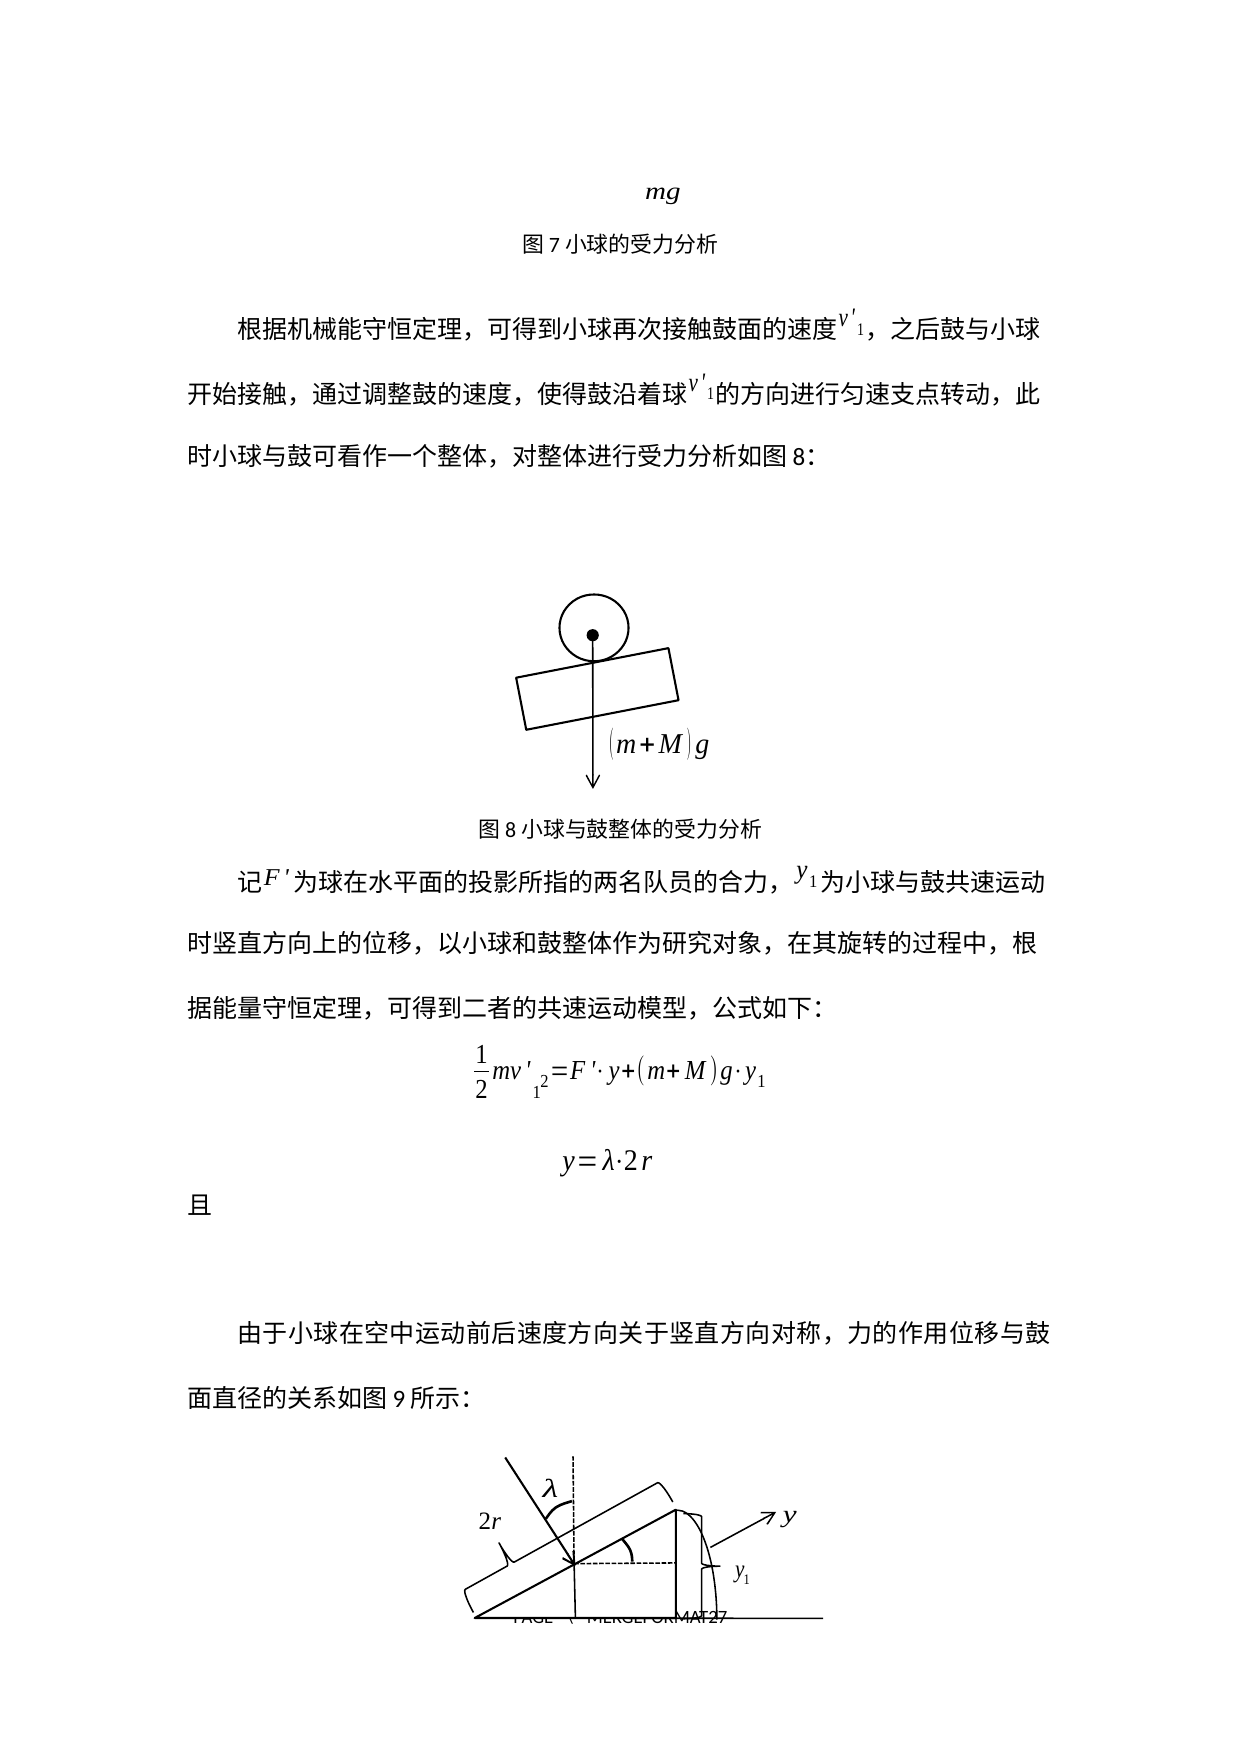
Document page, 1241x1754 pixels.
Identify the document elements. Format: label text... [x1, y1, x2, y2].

text 由于小球在空中运动前后速度方向关于竖直方向对称，力的作用位移与鼓面直径的关系如图9所示： [187, 1299, 1053, 1429]
text 且 [187, 1137, 1053, 1234]
text 图7 小球的受力分析 [187, 227, 1053, 259]
text 根据机械能守恒定理，可得到小球再次接触鼓面的速度，之后鼓与小球开始接触，通过调整鼓的速度，使得鼓沿着球的方向进行匀速支点转动，此时小球与鼓可看作一个整体，对整体进行受力分析如图8： [187, 292, 1053, 487]
text 图8 小球与鼓整体的受力分析 [187, 812, 1053, 844]
text 记为球在水平面的投影所指的两名队员的合力，为小球与鼓共速运动时竖直方向上的位移，以小球和鼓整体作为研究对象，在其旋转的过程中，根据能量守恒定理，可得到二者的共速运动模型，公式如下： [187, 844, 1053, 1039]
